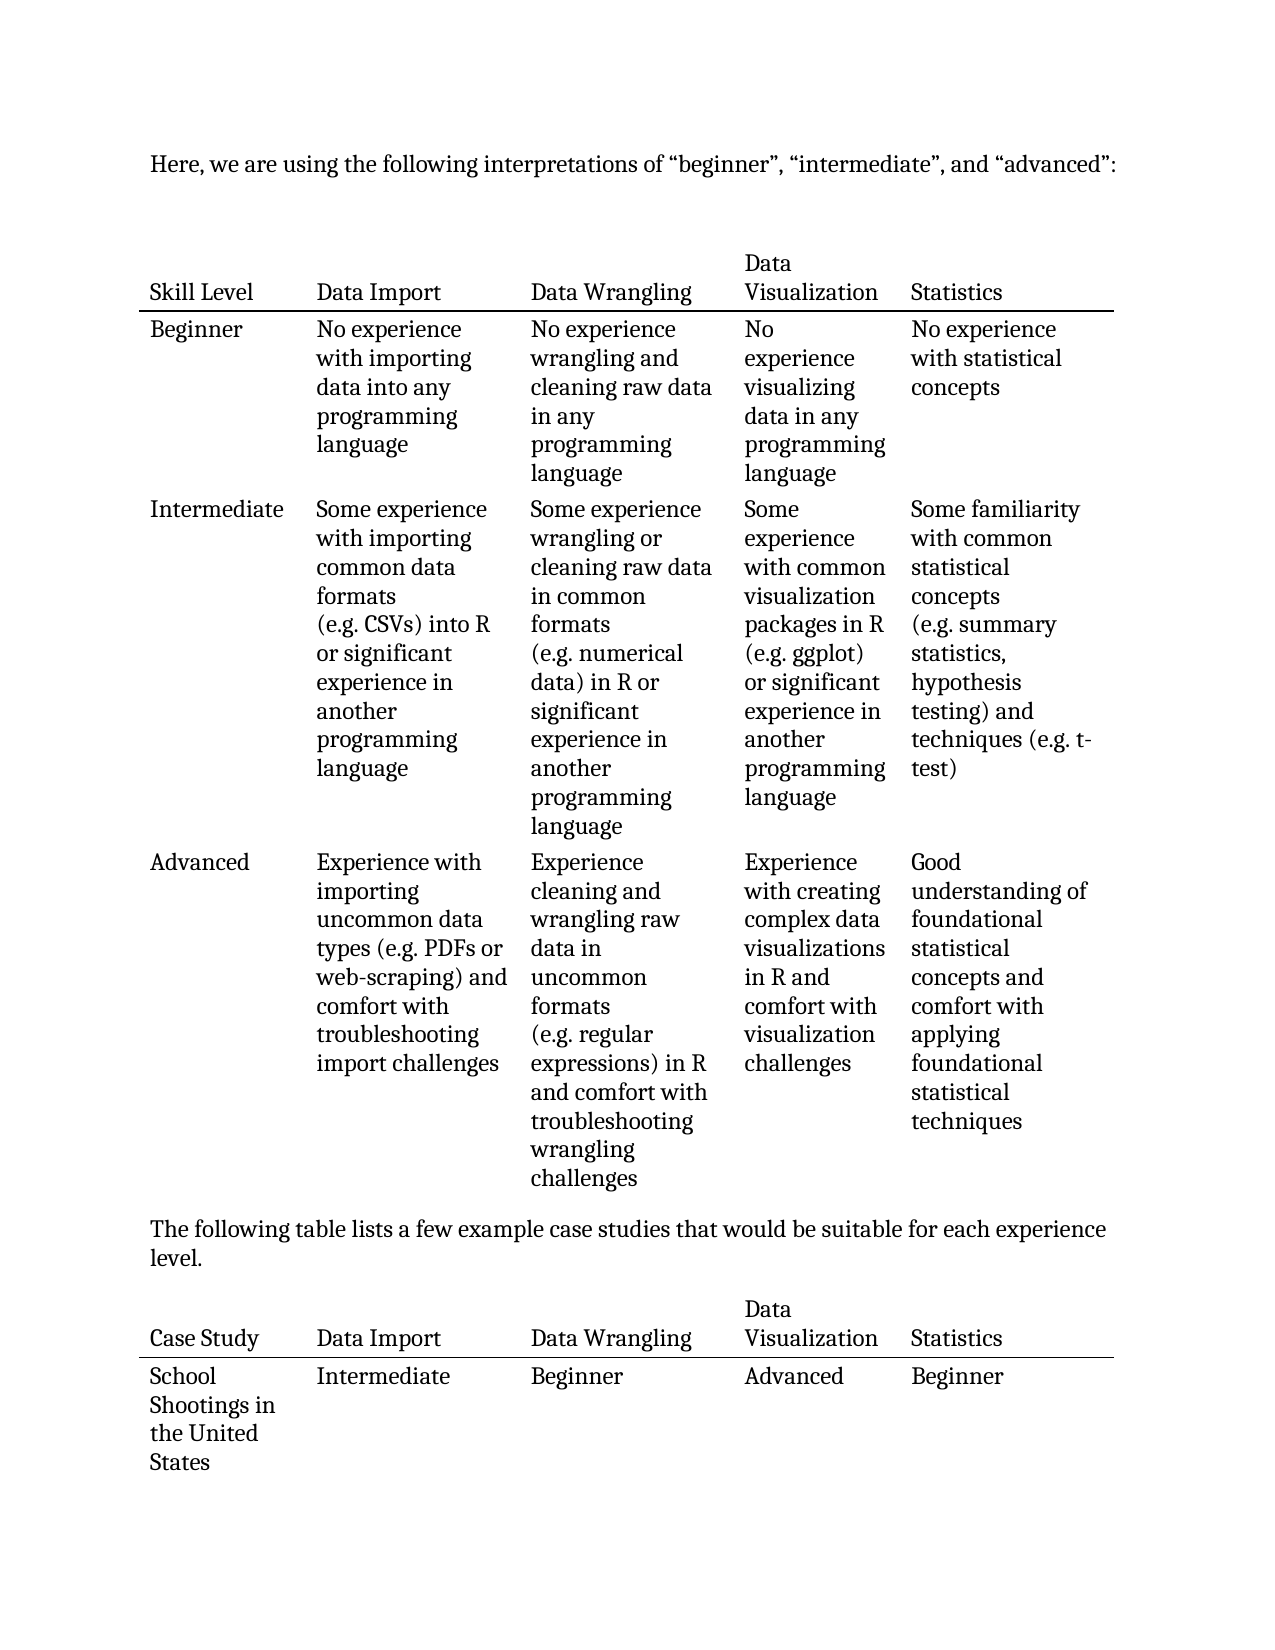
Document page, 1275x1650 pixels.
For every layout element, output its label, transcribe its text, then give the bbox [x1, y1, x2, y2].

table_header Statistics [900, 245, 1114, 310]
table_header Data Import [305, 245, 519, 310]
table_header Case Study [139, 1292, 305, 1357]
table_header Data Import [305, 1292, 519, 1357]
text The following table lists a few example case studies that would be suitable for each experience level. [150, 1215, 1125, 1273]
table_cell Some familiarity with common statistical concepts (e.g. summary statistics, hypothesis testing) and techniques (e.g. t-test) [900, 492, 1114, 844]
table_cell Intermediate [139, 492, 305, 844]
table_cell School Shootings in the United States [139, 1358, 305, 1481]
table_cell Advanced [733, 1358, 900, 1481]
text Here, we are using the following interpretations of “beginner”, “intermediate”, and “advanced”: [150, 150, 1125, 179]
table_cell No experience with statistical concepts [900, 312, 1114, 492]
table_cell Advanced [139, 844, 305, 1197]
table_cell Some experience with importing common data formats (e.g. CSVs) into R or significant experience in another programming language [305, 492, 519, 844]
table_cell Beginner [139, 312, 305, 492]
table_header Data Visualization [733, 245, 900, 310]
table_cell Good understanding of foundational statistical concepts and comfort with applying foundational statistical techniques [900, 844, 1114, 1197]
table_header Statistics [900, 1292, 1114, 1357]
table_cell Beginner [900, 1358, 1114, 1481]
table_cell Some experience wrangling or cleaning raw data in common formats (e.g. numerical data) in R or significant experience in another programming language [519, 492, 733, 844]
table_cell Experience with creating complex data visualizations in R and comfort with visualization challenges [733, 844, 900, 1197]
table_header Skill Level [139, 245, 305, 310]
table_cell Experience cleaning and wrangling raw data in uncommon formats (e.g. regular expressions) in R and comfort with troubleshooting wrangling challenges [519, 844, 733, 1197]
table_cell No experience visualizing data in any programming language [733, 312, 900, 492]
table_header Data Visualization [733, 1292, 900, 1357]
table_cell Experience with importing uncommon data types (e.g. PDFs or web-scraping) and comfort with troubleshooting import challenges [305, 844, 519, 1197]
table_header Data Wrangling [519, 1292, 733, 1357]
table_cell No experience wrangling and cleaning raw data in any programming language [519, 312, 733, 492]
table_cell No experience with importing data into any programming language [305, 312, 519, 492]
table_cell Beginner [519, 1358, 733, 1481]
table_cell Intermediate [305, 1358, 519, 1481]
table_header Data Wrangling [519, 245, 733, 310]
table_cell Some experience with common visualization packages in R (e.g. ggplot) or significant experience in another programming language [733, 492, 900, 844]
